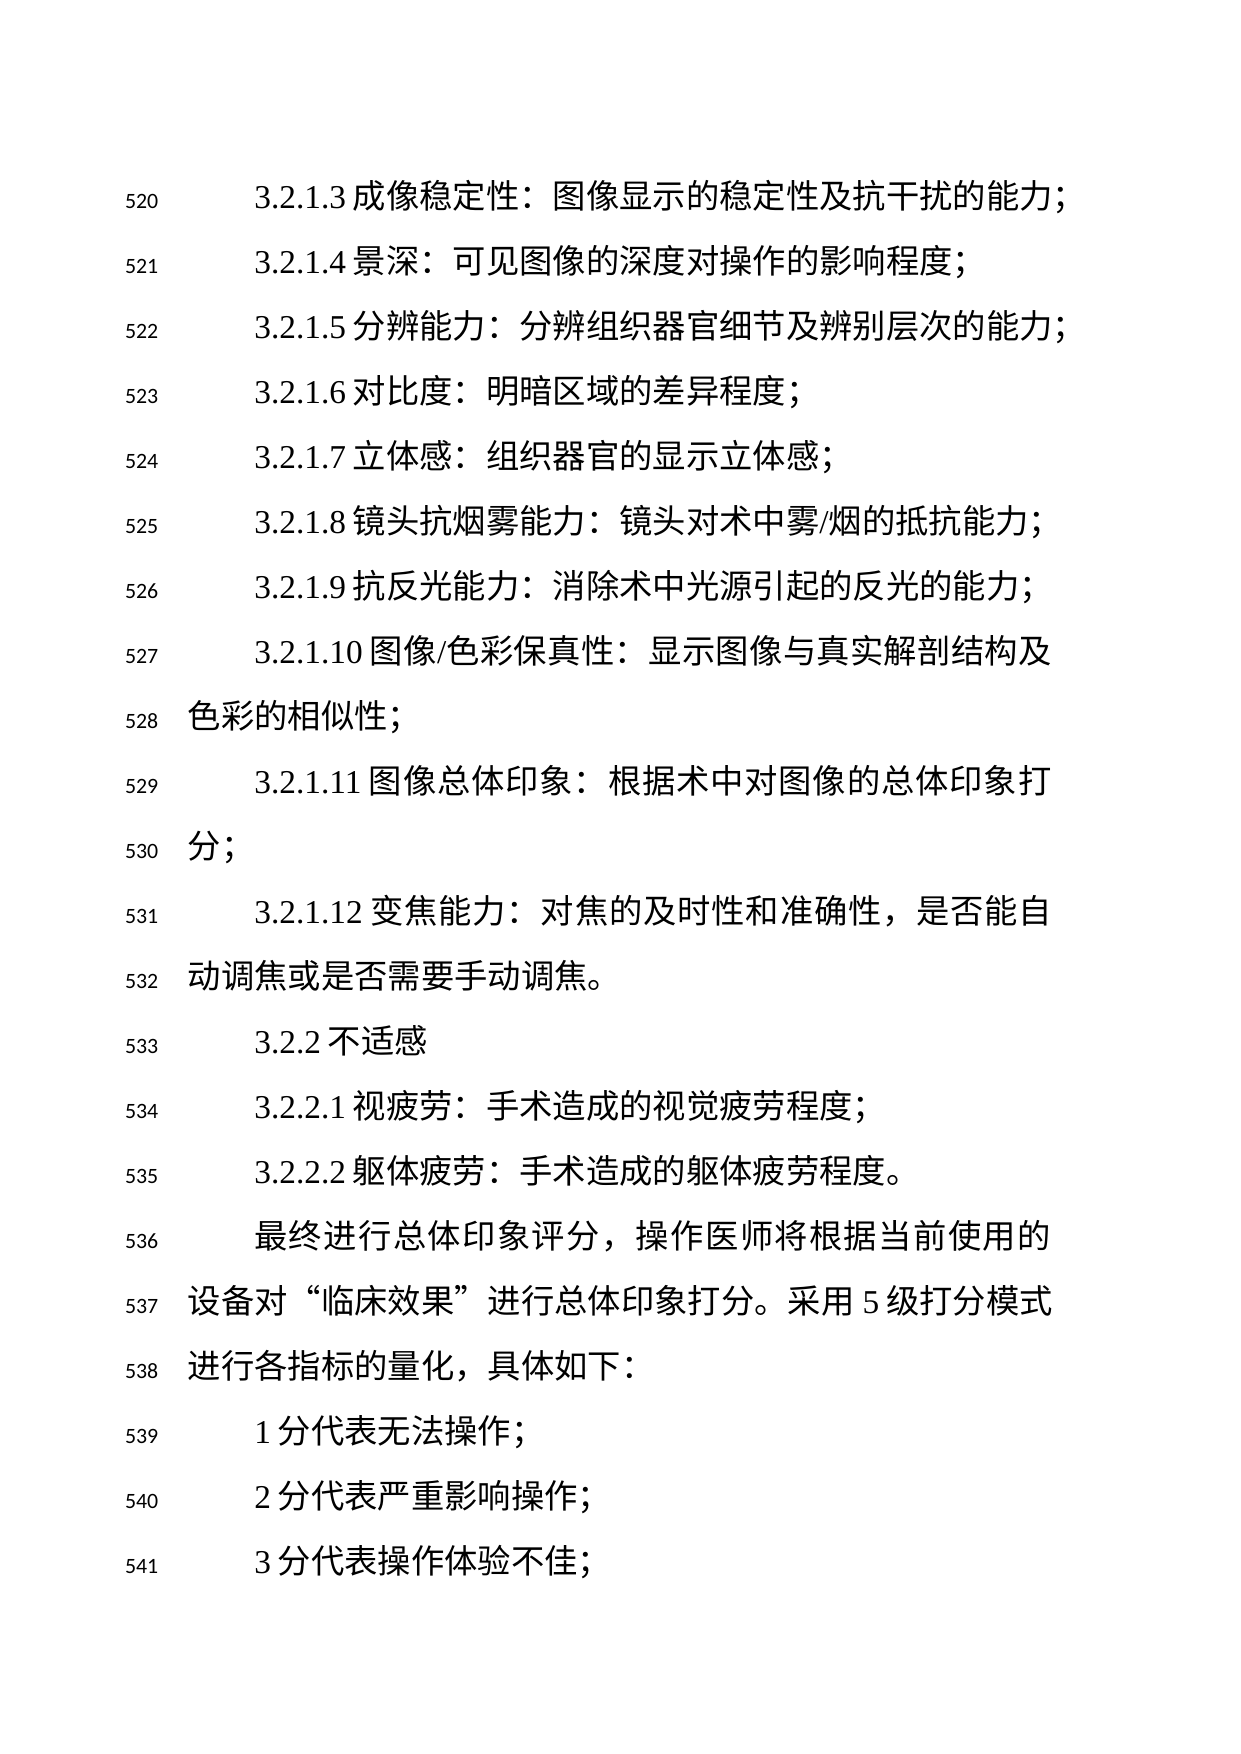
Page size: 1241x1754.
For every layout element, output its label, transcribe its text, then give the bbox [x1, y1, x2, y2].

text 1分代表无法操作； [187, 1397, 1053, 1462]
text 3.2.1.8镜头抗烟雾能力：镜头对术中雾/烟的抵抗能力； [187, 487, 1053, 552]
text 3.2.1.11图像总体印象：根据术中对图像的总体印象打分； [187, 747, 1053, 877]
text 3.2.2不适感 [187, 1007, 1053, 1072]
text 3.2.1.9抗反光能力：消除术中光源引起的反光的能力； [187, 552, 1053, 617]
text 3分代表操作体验不佳； [187, 1527, 1053, 1592]
text 3.2.1.10图像/色彩保真性：显示图像与真实解剖结构及色彩的相似性； [187, 617, 1053, 747]
text 3.2.1.12变焦能力：对焦的及时性和准确性，是否能自动调焦或是否需要手动调焦。 [187, 877, 1053, 1007]
text 最终进行总体印象评分，操作医师将根据当前使用的设备对“临床效果”进行总体印象打分。采用5级打分模式进行各指标的量化，具体如下： [187, 1202, 1053, 1397]
text 3.2.1.7立体感：组织器官的显示立体感； [187, 422, 1053, 487]
text 3.2.1.3成像稳定性：图像显示的稳定性及抗干扰的能力； [187, 162, 1053, 227]
text 2分代表严重影响操作； [187, 1462, 1053, 1527]
text 3.2.2.2躯体疲劳：手术造成的躯体疲劳程度。 [187, 1137, 1053, 1202]
text 3.2.1.6对比度：明暗区域的差异程度； [187, 357, 1053, 422]
text 3.2.2.1视疲劳：手术造成的视觉疲劳程度； [187, 1072, 1053, 1137]
text 3.2.1.4景深：可见图像的深度对操作的影响程度； [187, 227, 1053, 292]
text 3.2.1.5分辨能力：分辨组织器官细节及辨别层次的能力； [187, 292, 1053, 357]
